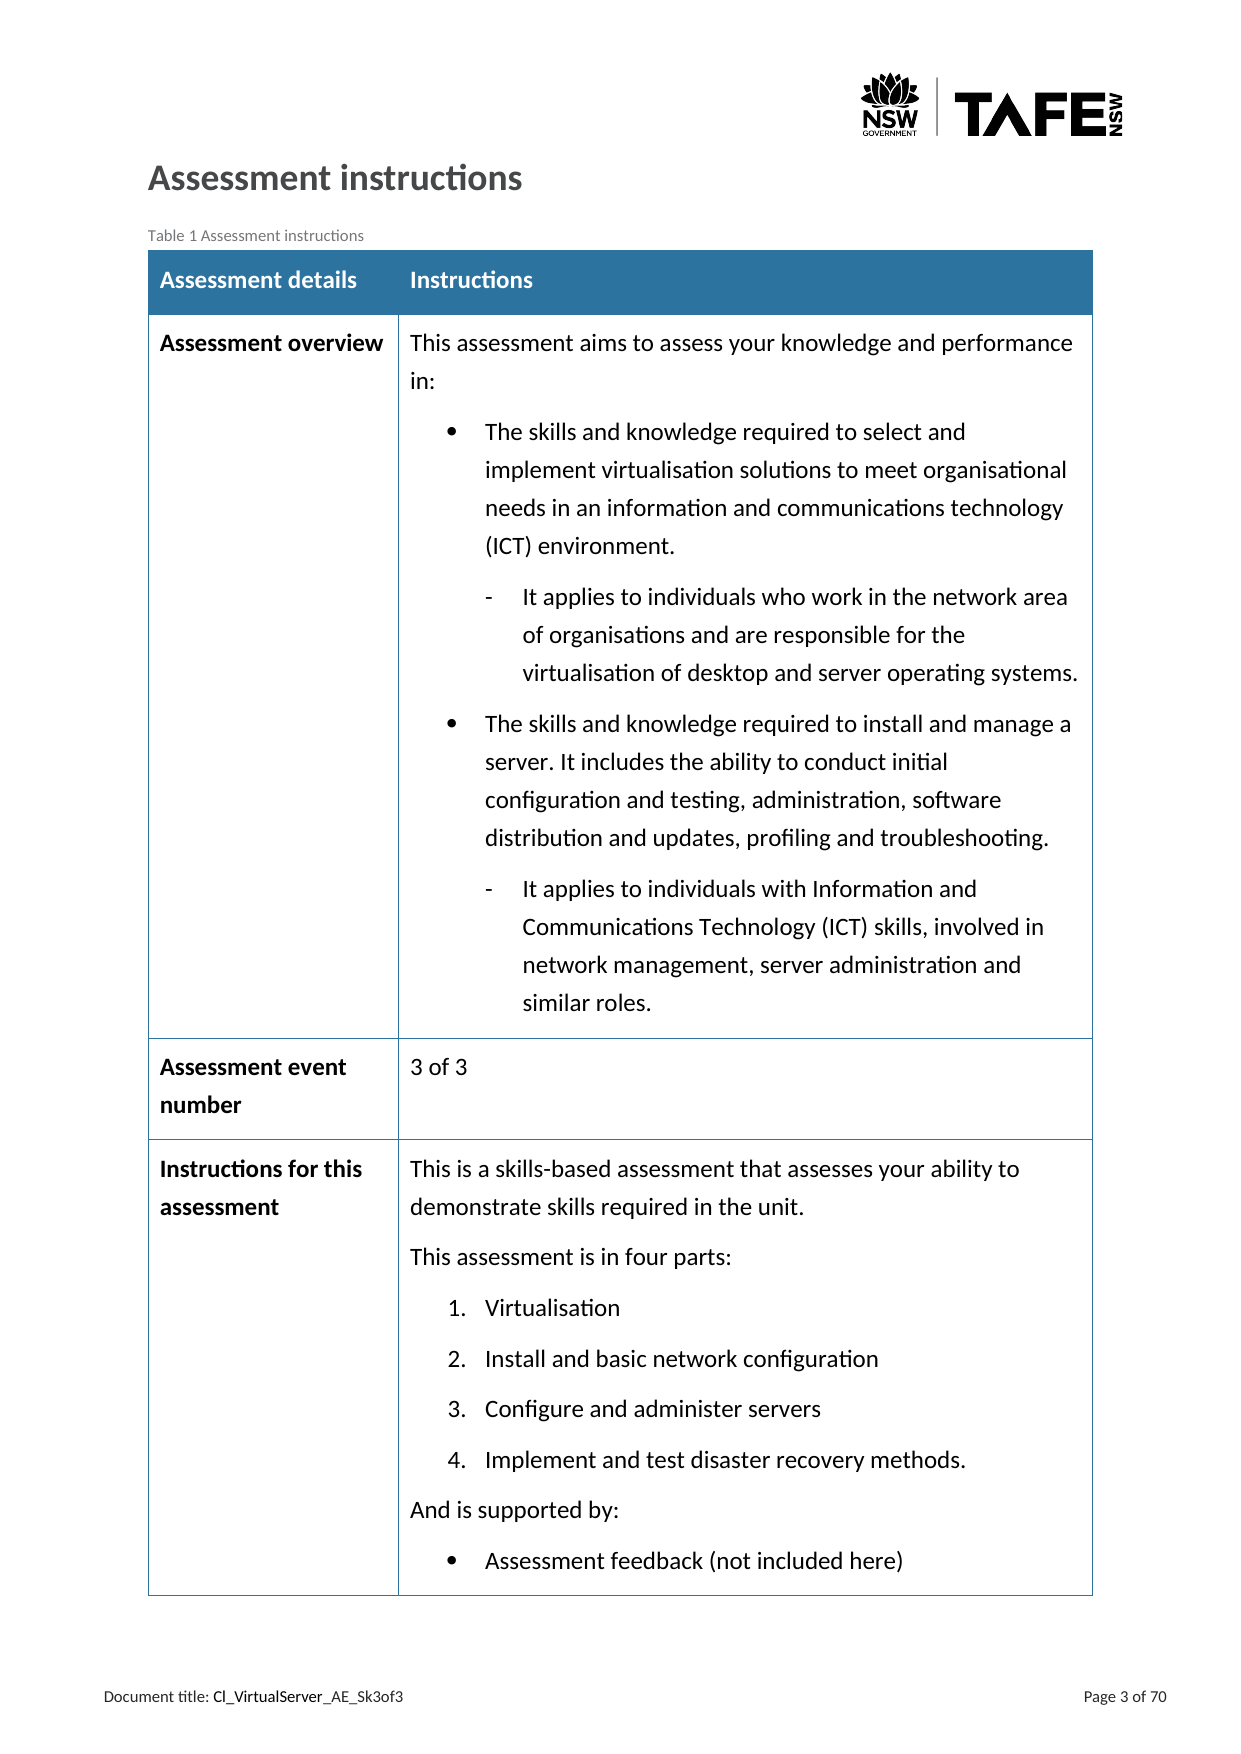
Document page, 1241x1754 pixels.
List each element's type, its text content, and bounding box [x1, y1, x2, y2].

subtitle Assessment instructions [148, 154, 1092, 200]
table_cell Instructions for this assessment [149, 1140, 398, 1595]
table_cell Assessment event number [149, 1039, 398, 1139]
table_cell 3 of 3 [399, 1039, 1092, 1139]
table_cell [399, 1140, 1092, 1595]
table_cell This assessment aims to assess your knowledge and performance in: The skills and knowledge required to select and implement virtualisation solutions to meet organisational needs in an information and communications technology (ICT) environment. It applies to individuals who work in the network area of organisations and are responsible for the virtualisation of desktop and server operating systems. The skills and knowledge required to install and manage a server. It includes the ability to conduct initial configuration and testing, administration, software distribution and updates, profiling and troubleshooting. It applies to individuals with Information and Communications Technology (ICT) skills, involved in network management, server administration and similar roles. [399, 315, 1092, 1037]
picture [861, 71, 1123, 137]
table_header Instructions [399, 251, 1092, 314]
table_header Assessment details [149, 251, 398, 314]
text Table 1 Assessment instructions [148, 225, 1092, 245]
table_cell Assessment overview [149, 315, 398, 1037]
